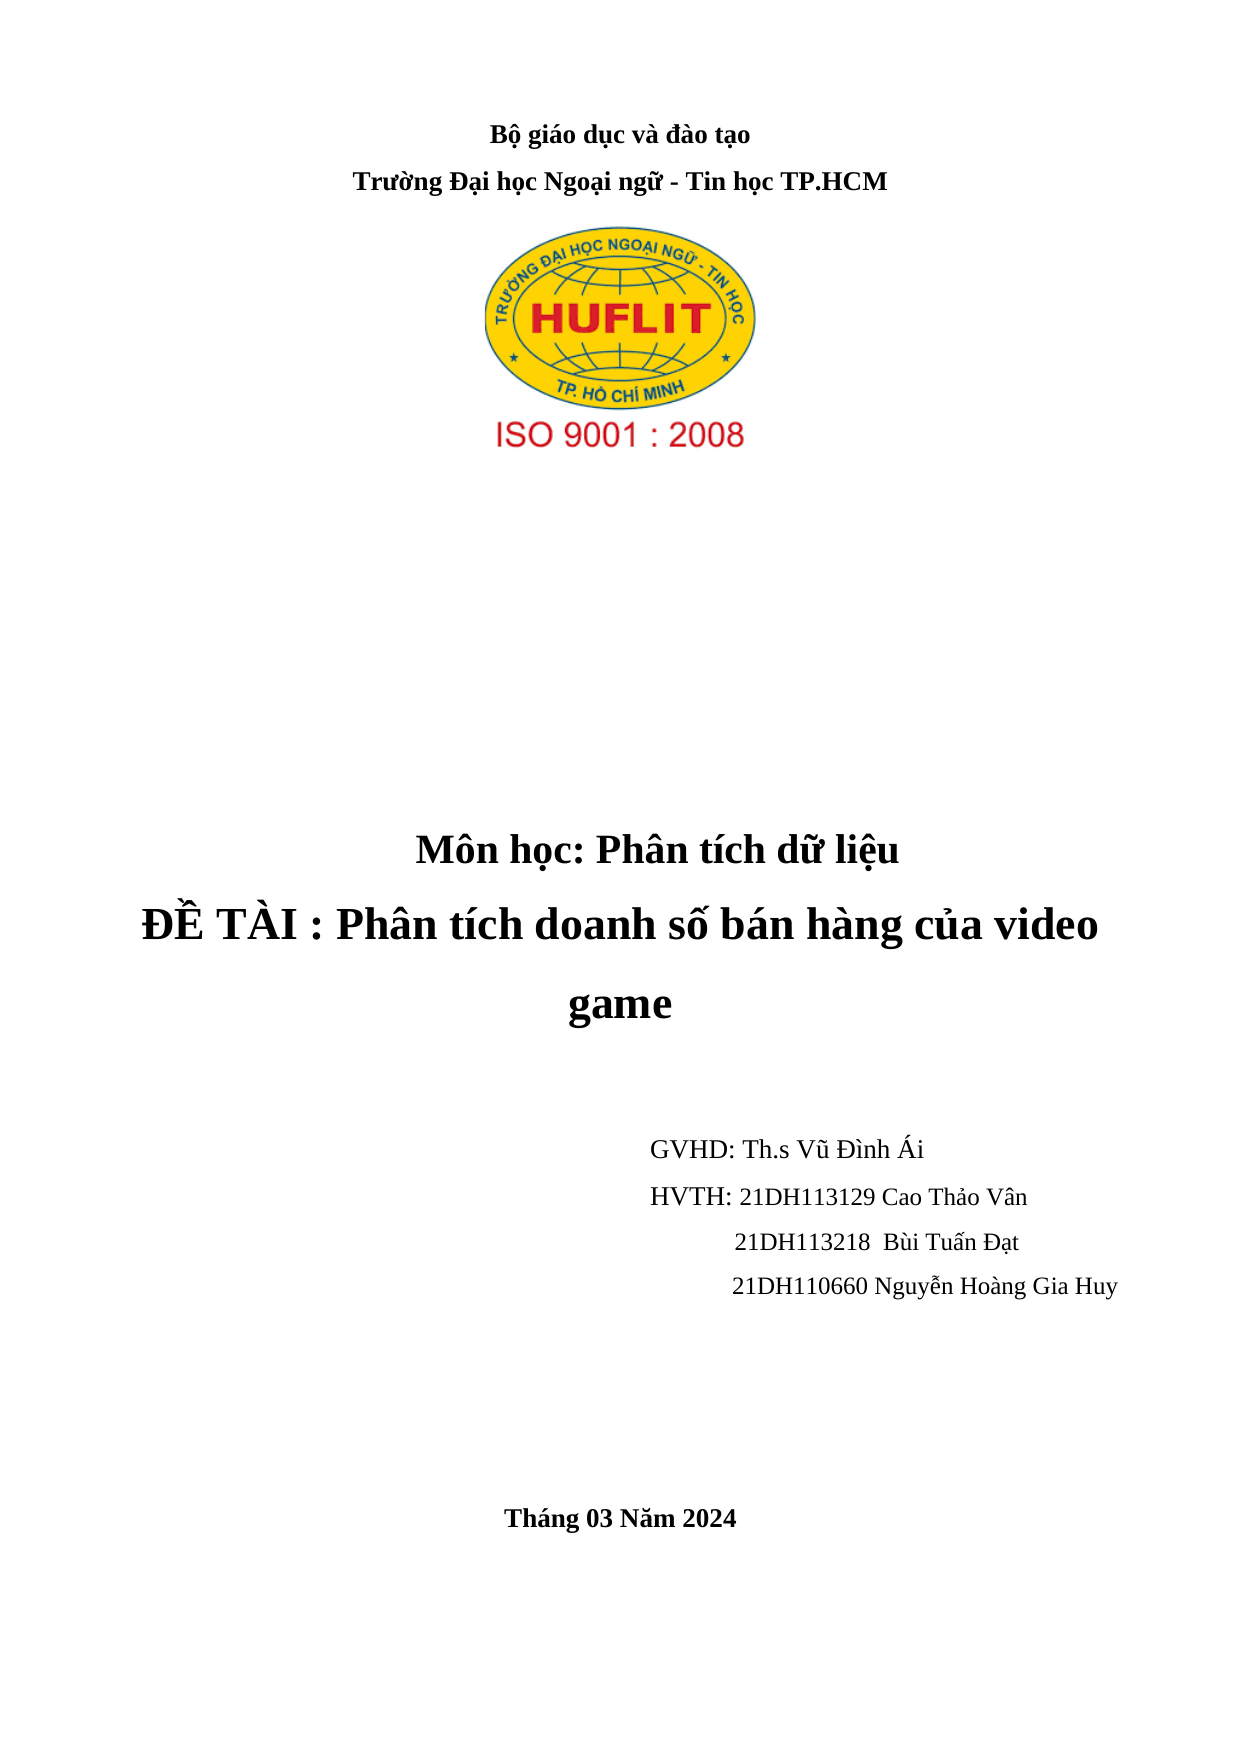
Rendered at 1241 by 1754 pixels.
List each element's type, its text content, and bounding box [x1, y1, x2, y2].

text Bộ giáo dục và đào tạo [118, 118, 1122, 149]
text Trường Đại học Ngoại ngữ - Tin học TP.HCM [118, 165, 1122, 196]
text GVHD: Th.s Vũ Đình Ái [118, 1134, 1122, 1165]
text ĐỀ TÀI : Phân tích doanh số bán hàng của video game [116, 896, 1124, 1028]
text 21DH113218 Bùi Tuấn Đạt [118, 1227, 1122, 1256]
text Tháng 03 Năm 2024 [118, 1502, 1122, 1533]
text Môn học: Phân tích dữ liệu [116, 824, 1124, 872]
picture [484, 211, 756, 483]
text 21DH110660 Nguyễn Hoàng Gia Huy [118, 1271, 1122, 1300]
text HVTH: 21DH113129 Cao Thảo Vân [118, 1180, 1122, 1211]
